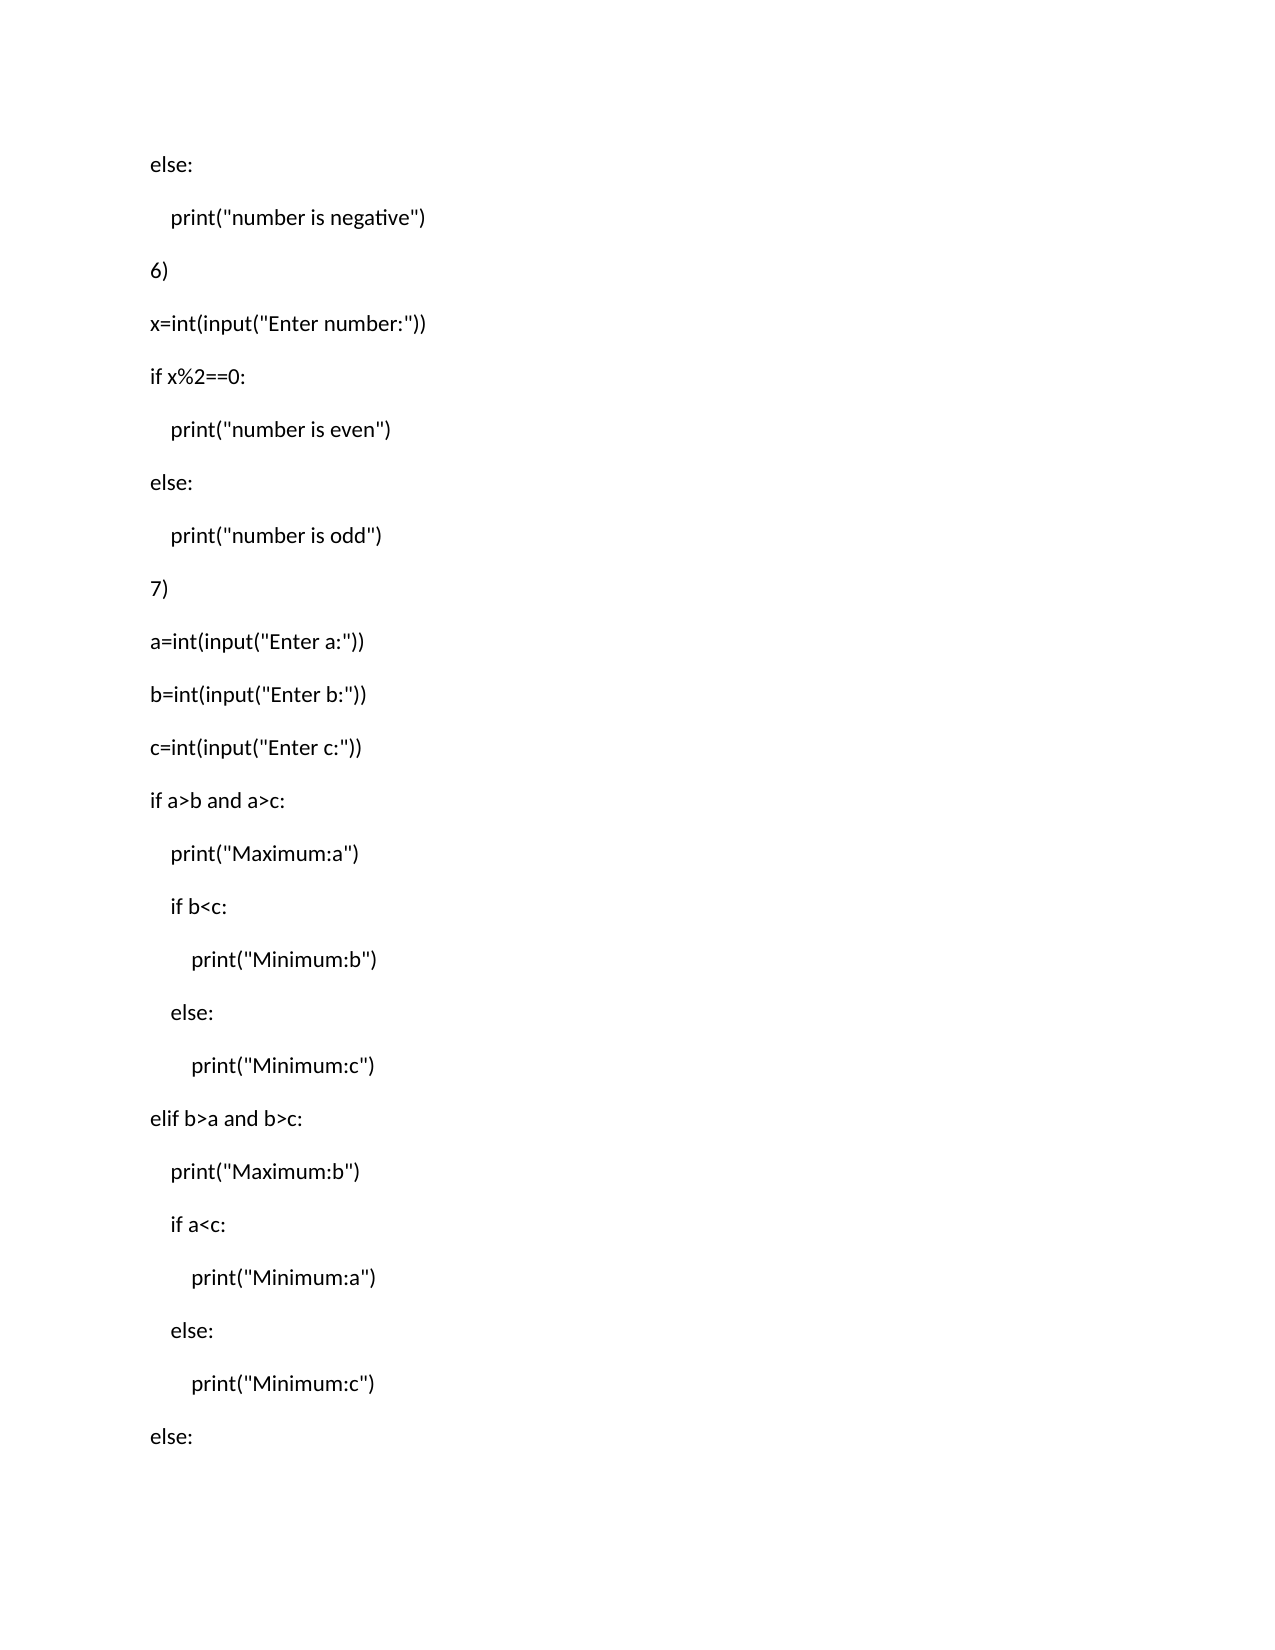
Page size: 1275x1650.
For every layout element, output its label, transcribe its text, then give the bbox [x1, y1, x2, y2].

text print("number is negative") [150, 203, 1125, 231]
text x=int(input("Enter number:")) [150, 309, 1125, 337]
text print("Maximum:b") [150, 1157, 1125, 1185]
text print("Minimum:c") [150, 1051, 1125, 1079]
text else: [150, 468, 1125, 496]
text a=int(input("Enter a:")) [150, 627, 1125, 655]
text if b<c: [150, 892, 1125, 920]
text c=int(input("Enter c:")) [150, 733, 1125, 761]
text else: [150, 1422, 1125, 1451]
text print("number is even") [150, 415, 1125, 443]
text print("number is odd") [150, 521, 1125, 549]
text if a<c: [150, 1210, 1125, 1238]
text print("Minimum:b") [150, 945, 1125, 973]
text b=int(input("Enter b:")) [150, 680, 1125, 708]
text if a>b and a>c: [150, 786, 1125, 814]
text 7) [150, 574, 1125, 602]
text else: [150, 998, 1125, 1026]
text print("Maximum:a") [150, 839, 1125, 867]
text print("Minimum:c") [150, 1369, 1125, 1397]
text else: [150, 1316, 1125, 1344]
text elif b>a and b>c: [150, 1104, 1125, 1132]
text if x%2==0: [150, 362, 1125, 390]
text else: [150, 150, 1125, 178]
text 6) [150, 256, 1125, 284]
text print("Minimum:a") [150, 1263, 1125, 1291]
